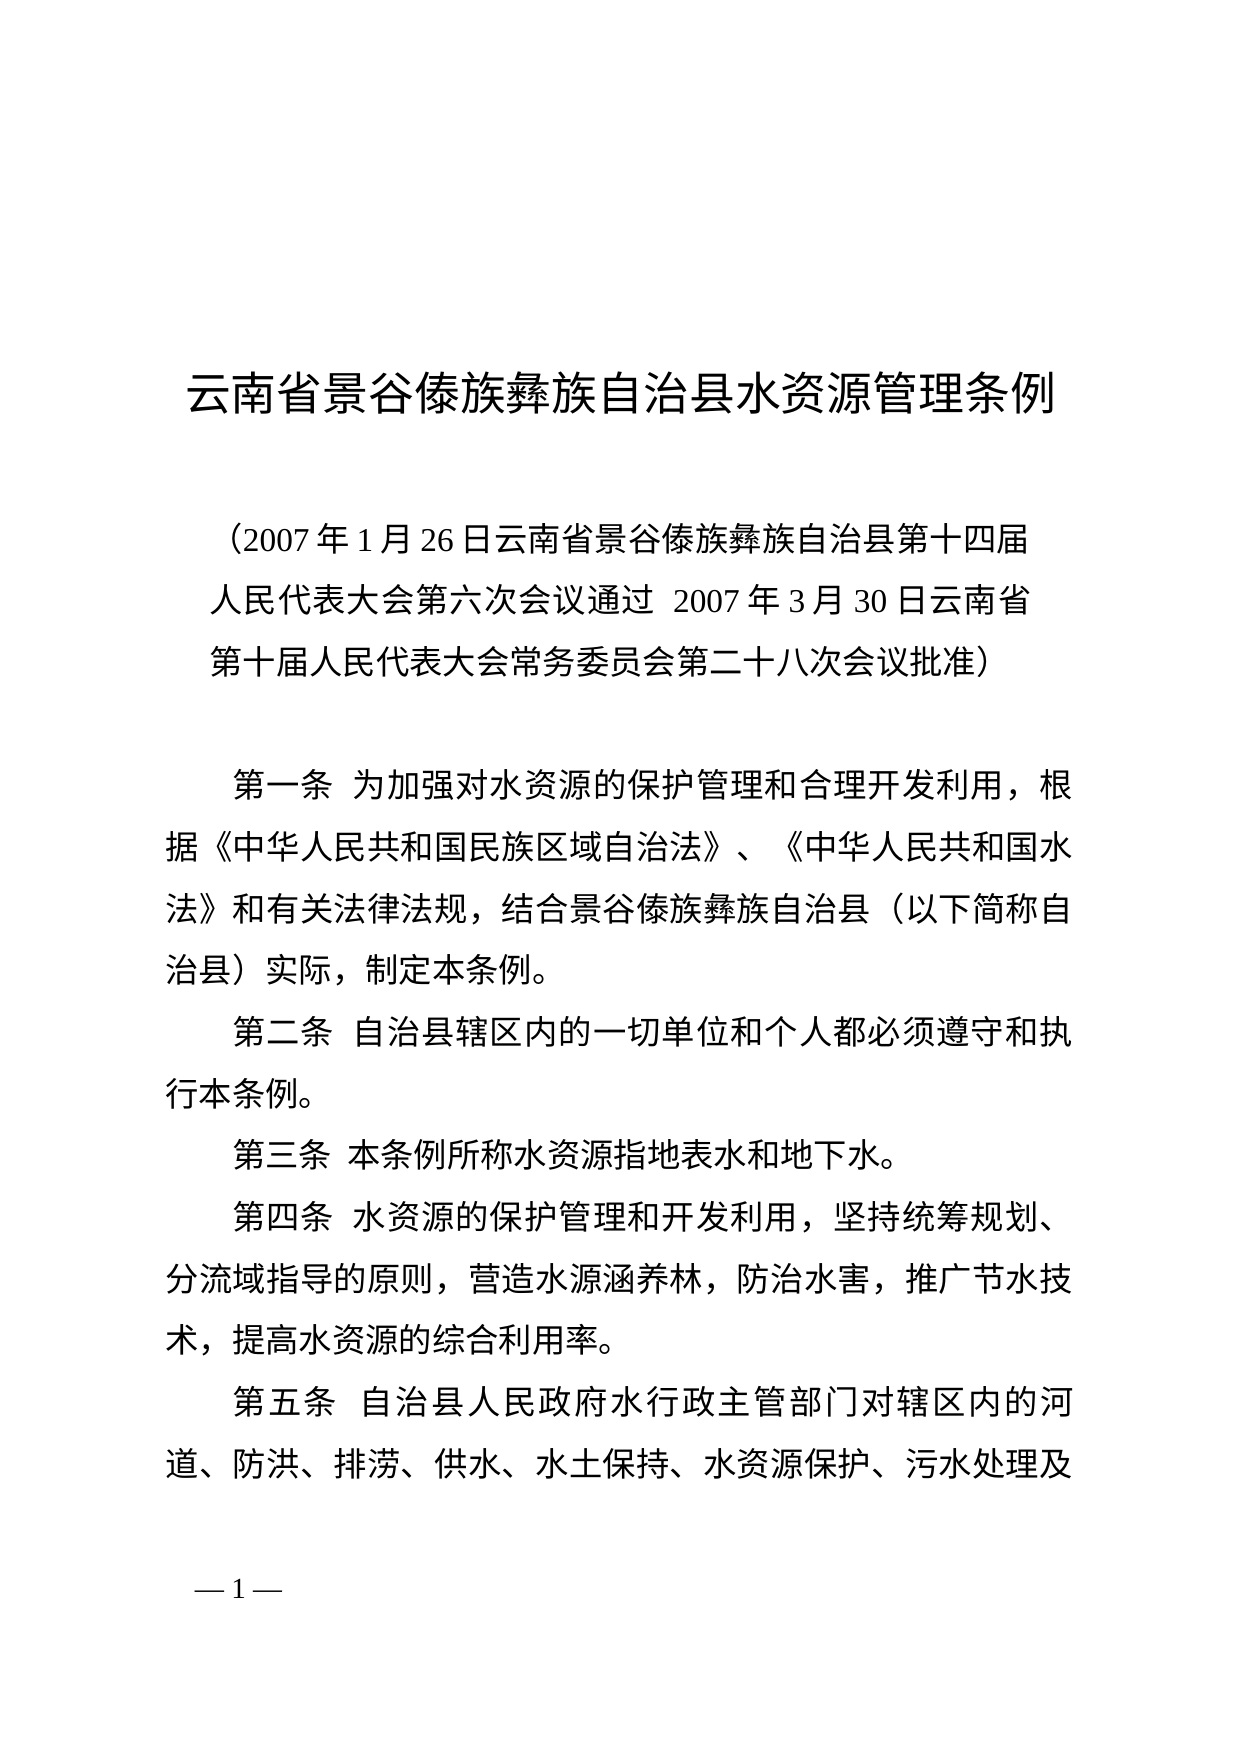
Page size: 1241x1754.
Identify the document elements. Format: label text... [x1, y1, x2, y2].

text 第四条 水资源的保护管理和开发利用，坚持统筹规划、分流域指导的原则，营造水源涵养林，防治水害，推广节水技术，提高水资源的综合利用率。 [165, 1180, 1075, 1365]
text 第一条 为加强对水资源的保护管理和合理开发利用，根据《中华人民共和国民族区域自治法》、《中华人民共和国水法》和有关法律法规，结合景谷傣族彝族自治县（以下简称自治县）实际，制定本条例。 [165, 748, 1075, 995]
text 云南省景谷傣族彝族自治县水资源管理条例 [165, 341, 1075, 440]
text 第三条 本条例所称水资源指地表水和地下水。 [165, 1118, 1075, 1180]
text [165, 1365, 1075, 1488]
text （2007年1月26日云南省景谷傣族彝族自治县第十四届人民代表大会第六次会议通过 2007年3月30日云南省第十届人民代表大会常务委员会第二十八次会议批准） [209, 502, 1031, 687]
text 第二条 自治县辖区内的一切单位和个人都必须遵守和执行本条例。 [165, 995, 1075, 1118]
